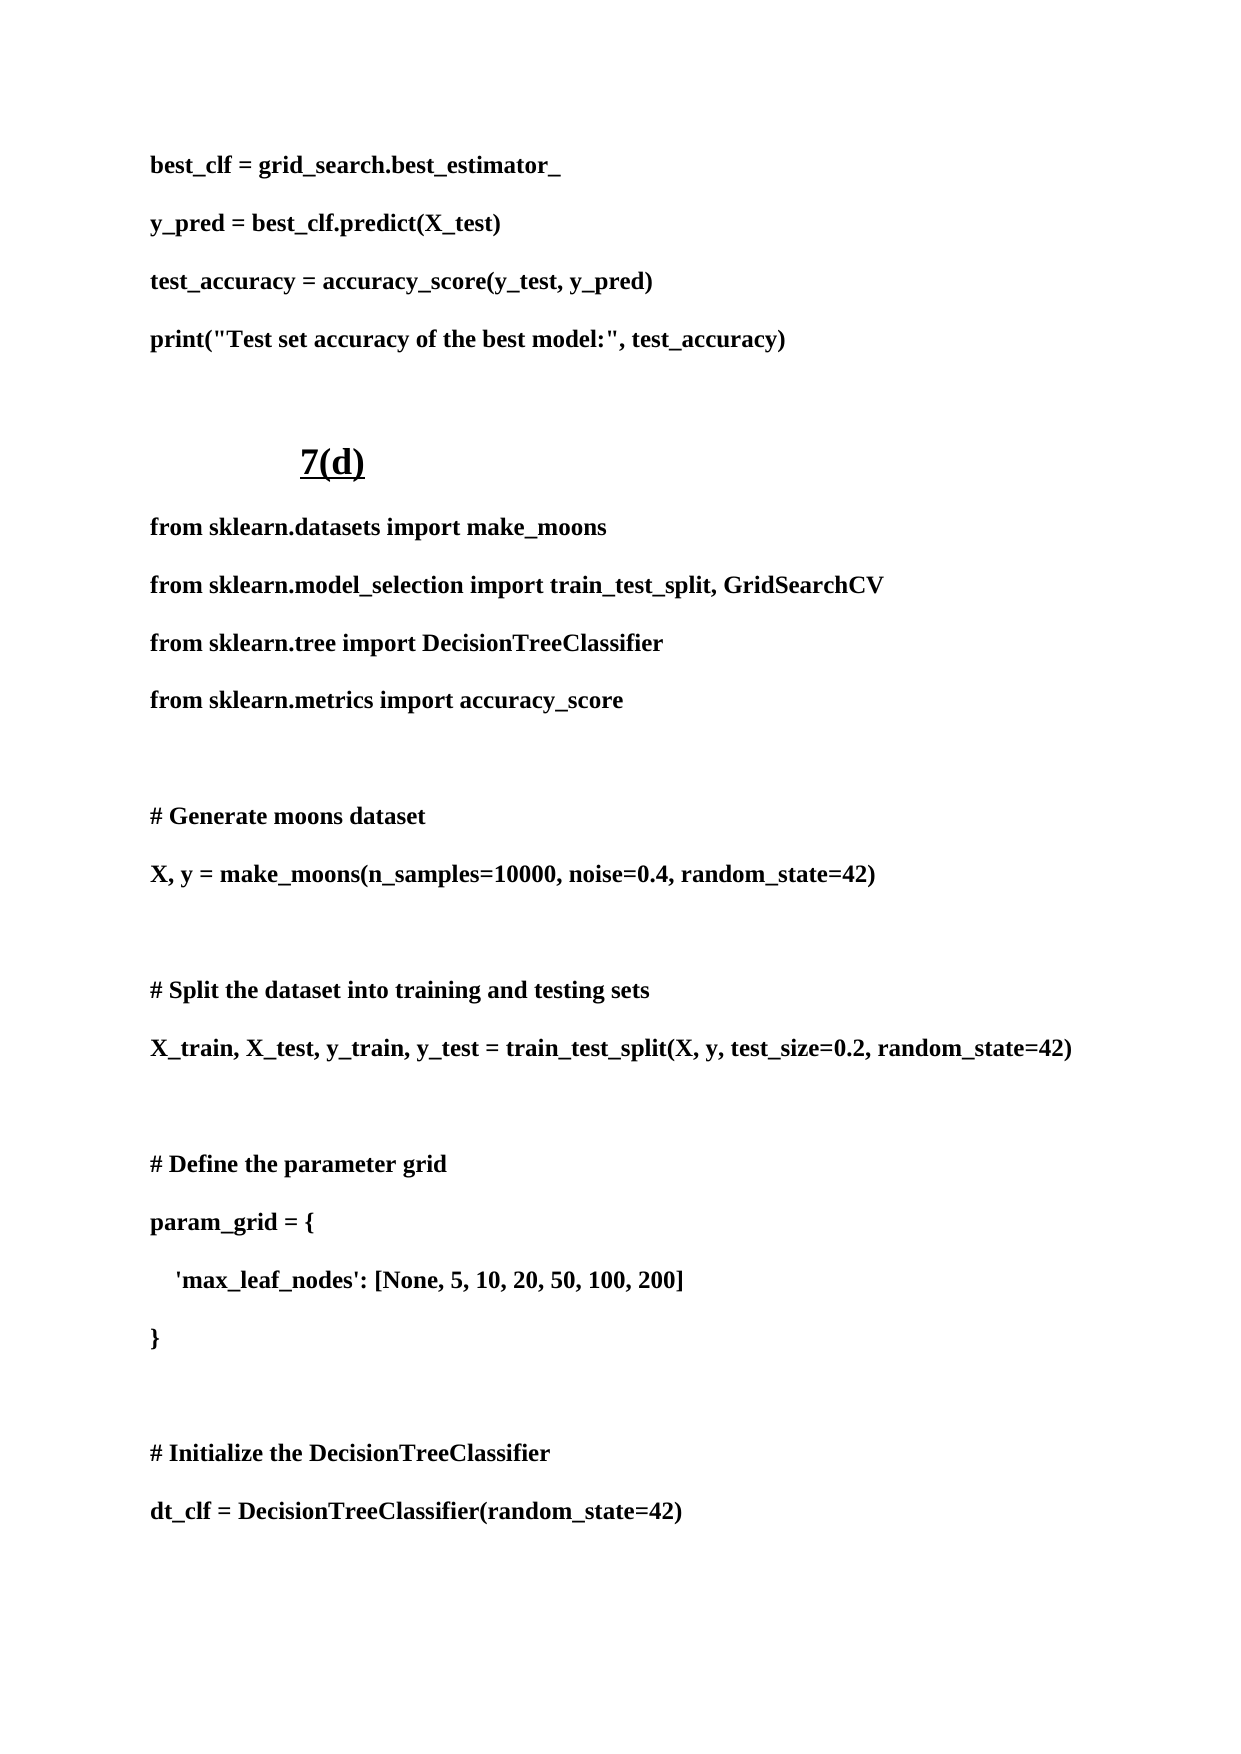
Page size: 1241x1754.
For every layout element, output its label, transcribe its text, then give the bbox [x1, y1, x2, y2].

text y_pred = best_clf.predict(X_test) [150, 208, 1090, 237]
text # Generate moons dataset [150, 801, 1090, 830]
text # Define the parameter grid [150, 1149, 1090, 1178]
text # Initialize the DecisionTreeClassifier [150, 1438, 1090, 1467]
text # Split the dataset into training and testing sets [150, 975, 1090, 1004]
text 7(d) [150, 439, 1090, 483]
text param_grid = { [150, 1207, 1090, 1236]
text X_train, X_test, y_train, y_test = train_test_split(X, y, test_size=0.2, random_state=42) [150, 1033, 1090, 1062]
text from sklearn.model_selection import train_test_split, GridSearchCV [150, 570, 1090, 598]
text dt_clf = DecisionTreeClassifier(random_state=42) [150, 1496, 1090, 1525]
text from sklearn.tree import DecisionTreeClassifier [150, 628, 1090, 656]
text 'max_leaf_nodes': [None, 5, 10, 20, 50, 100, 200] [150, 1265, 1090, 1293]
text from sklearn.datasets import make_moons [150, 512, 1090, 541]
text from sklearn.metrics import accuracy_score [150, 686, 1090, 714]
text test_accuracy = accuracy_score(y_test, y_pred) [150, 266, 1090, 294]
text best_clf = grid_search.best_estimator_ [150, 150, 1090, 179]
text X, y = make_moons(n_samples=10000, noise=0.4, random_state=42) [150, 859, 1090, 888]
text } [150, 1323, 1090, 1351]
text print("Test set accuracy of the best model:", test_accuracy) [150, 324, 1090, 352]
